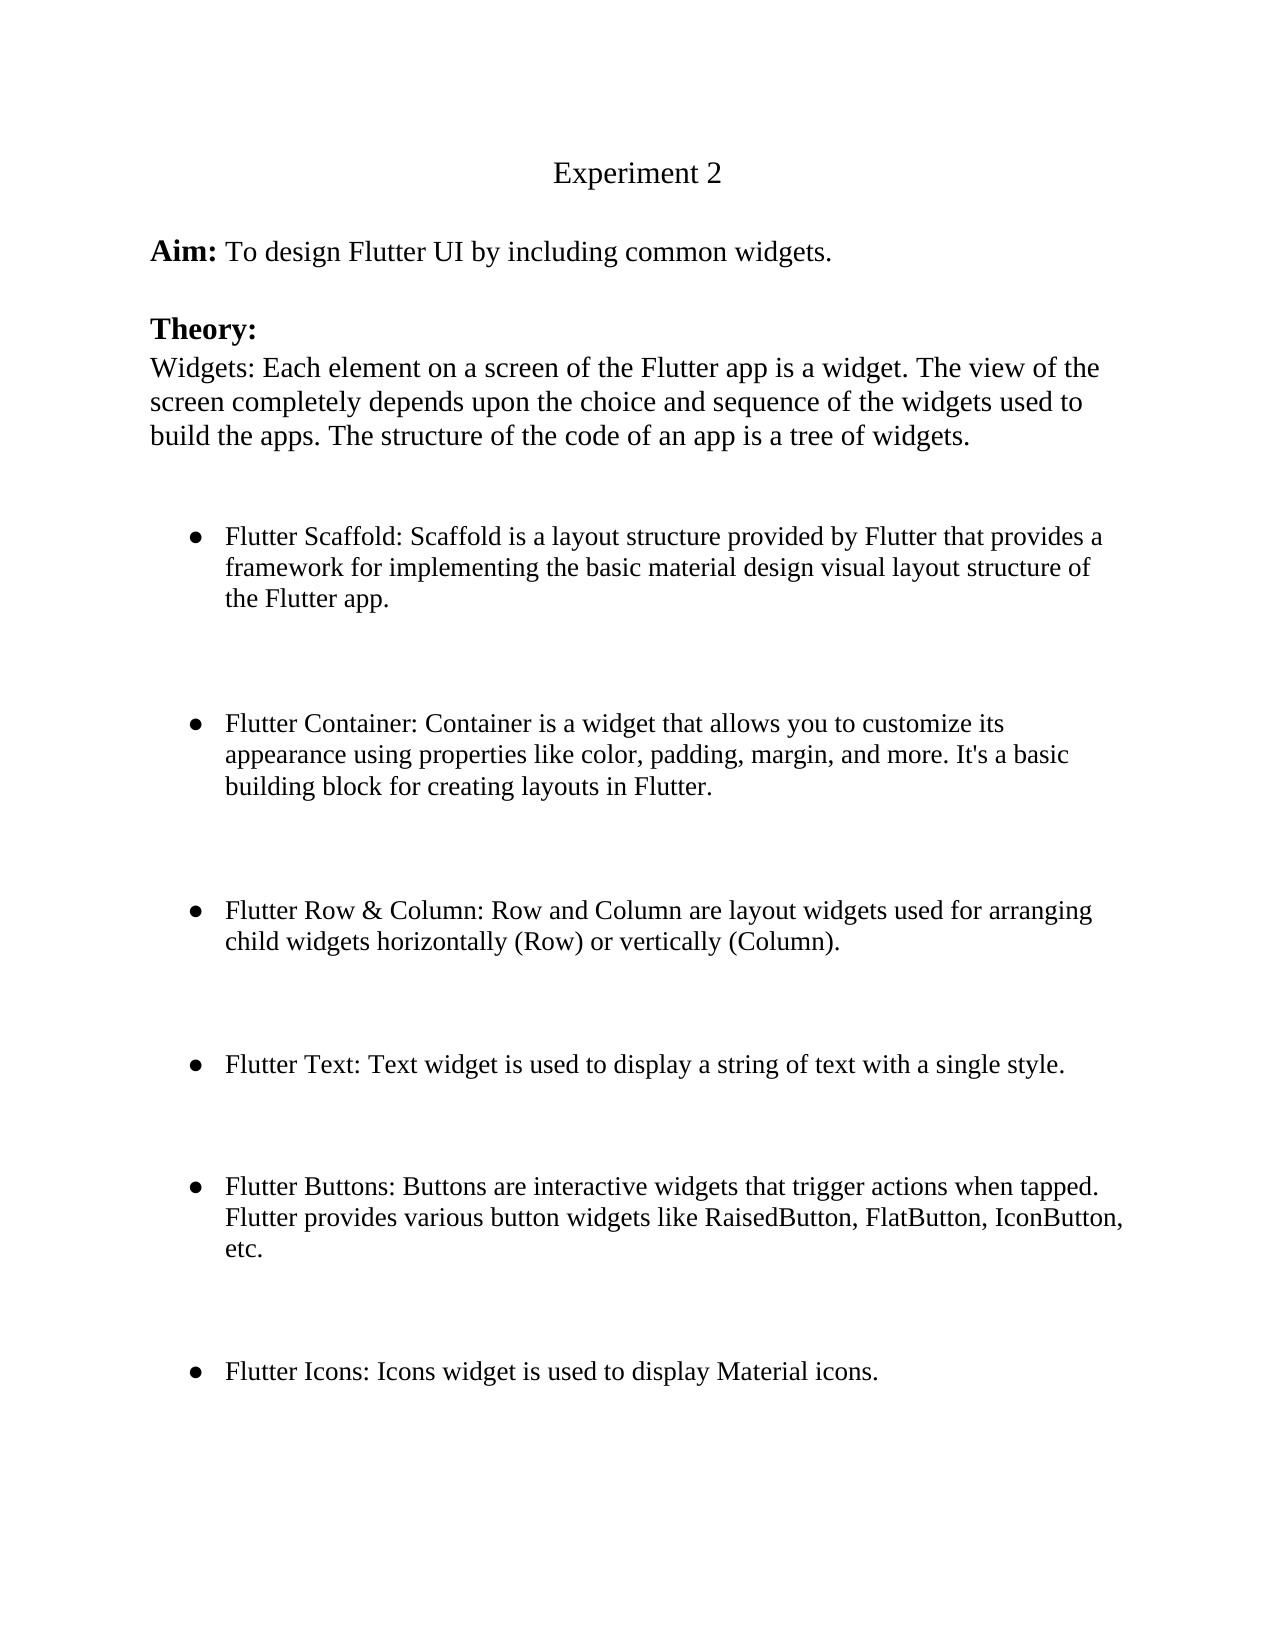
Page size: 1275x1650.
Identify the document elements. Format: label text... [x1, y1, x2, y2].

list Flutter Buttons: Buttons are interactive widgets that trigger actions when tapped. Flutter provides various button widgets like RaisedButton, FlatButton, IconButton, etc. [187, 1170, 1125, 1264]
text Experiment 2 [150, 154, 1125, 190]
text Widgets: Each element on a screen of the Flutter app is a widget. The view of the screen completely depends upon the choice and sequence of the widgets used to build the apps. The structure of the code of an app is a tree of widgets. [150, 351, 1125, 451]
list Flutter Container: Container is a widget that allows you to customize its appearance using properties like color, padding, margin, and more. It's a basic building block for creating layouts in Flutter. [187, 707, 1125, 801]
text Aim: To design Flutter UI by including common widgets. [150, 232, 1125, 268]
list Flutter Text: Text widget is used to display a string of text with a single style. [187, 1048, 1125, 1079]
list Flutter Icons: Icons widget is used to display Material icons. [187, 1355, 1125, 1386]
text Theory: [150, 310, 1125, 346]
list Flutter Row & Column: Row and Column are layout widgets used for arranging child widgets horizontally (Row) or vertically (Column). [187, 894, 1125, 957]
list Flutter Scaffold: Scaffold is a layout structure provided by Flutter that provides a framework for implementing the basic material design visual layout structure of the Flutter app. [187, 520, 1125, 614]
